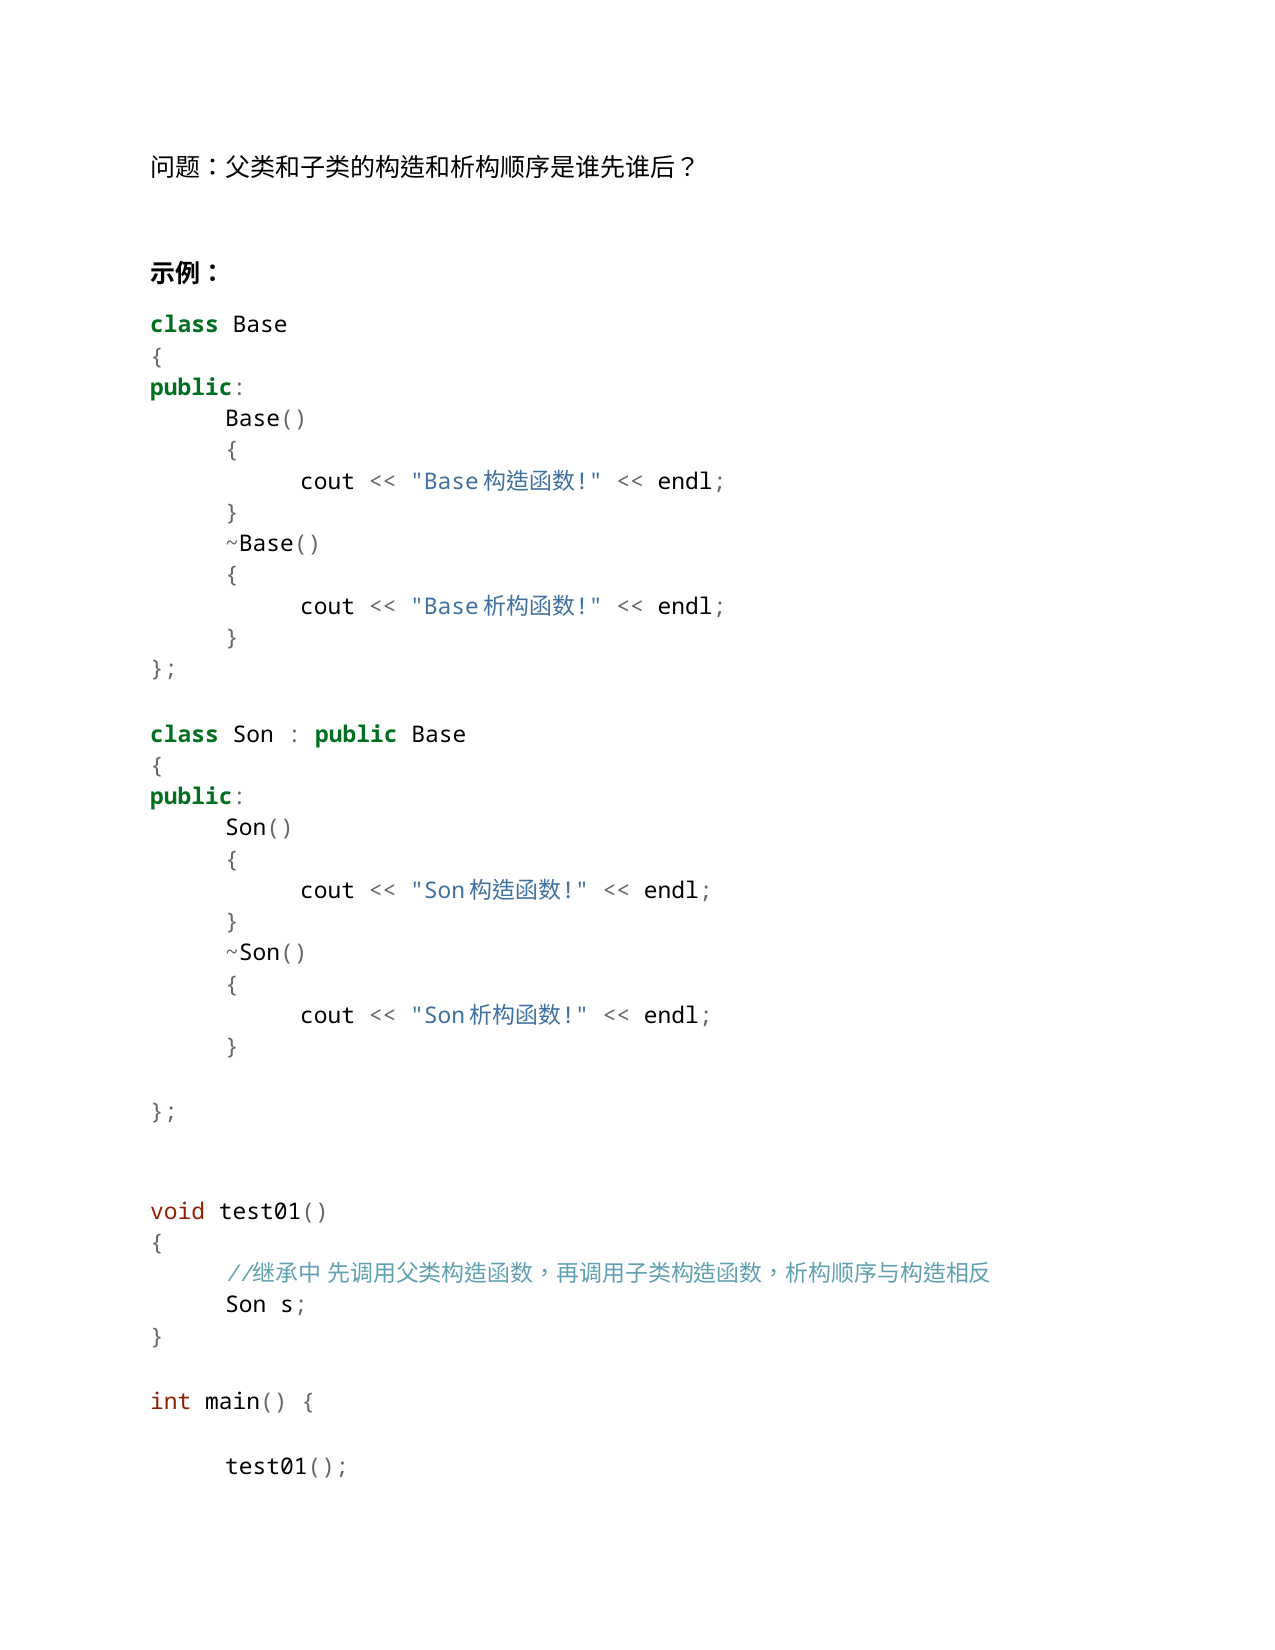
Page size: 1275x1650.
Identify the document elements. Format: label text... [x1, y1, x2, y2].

text 问题：父类和子类的构造和析构顺序是谁先谁后？ [150, 150, 1125, 184]
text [150, 308, 1125, 1482]
text 示例： [150, 256, 1125, 290]
